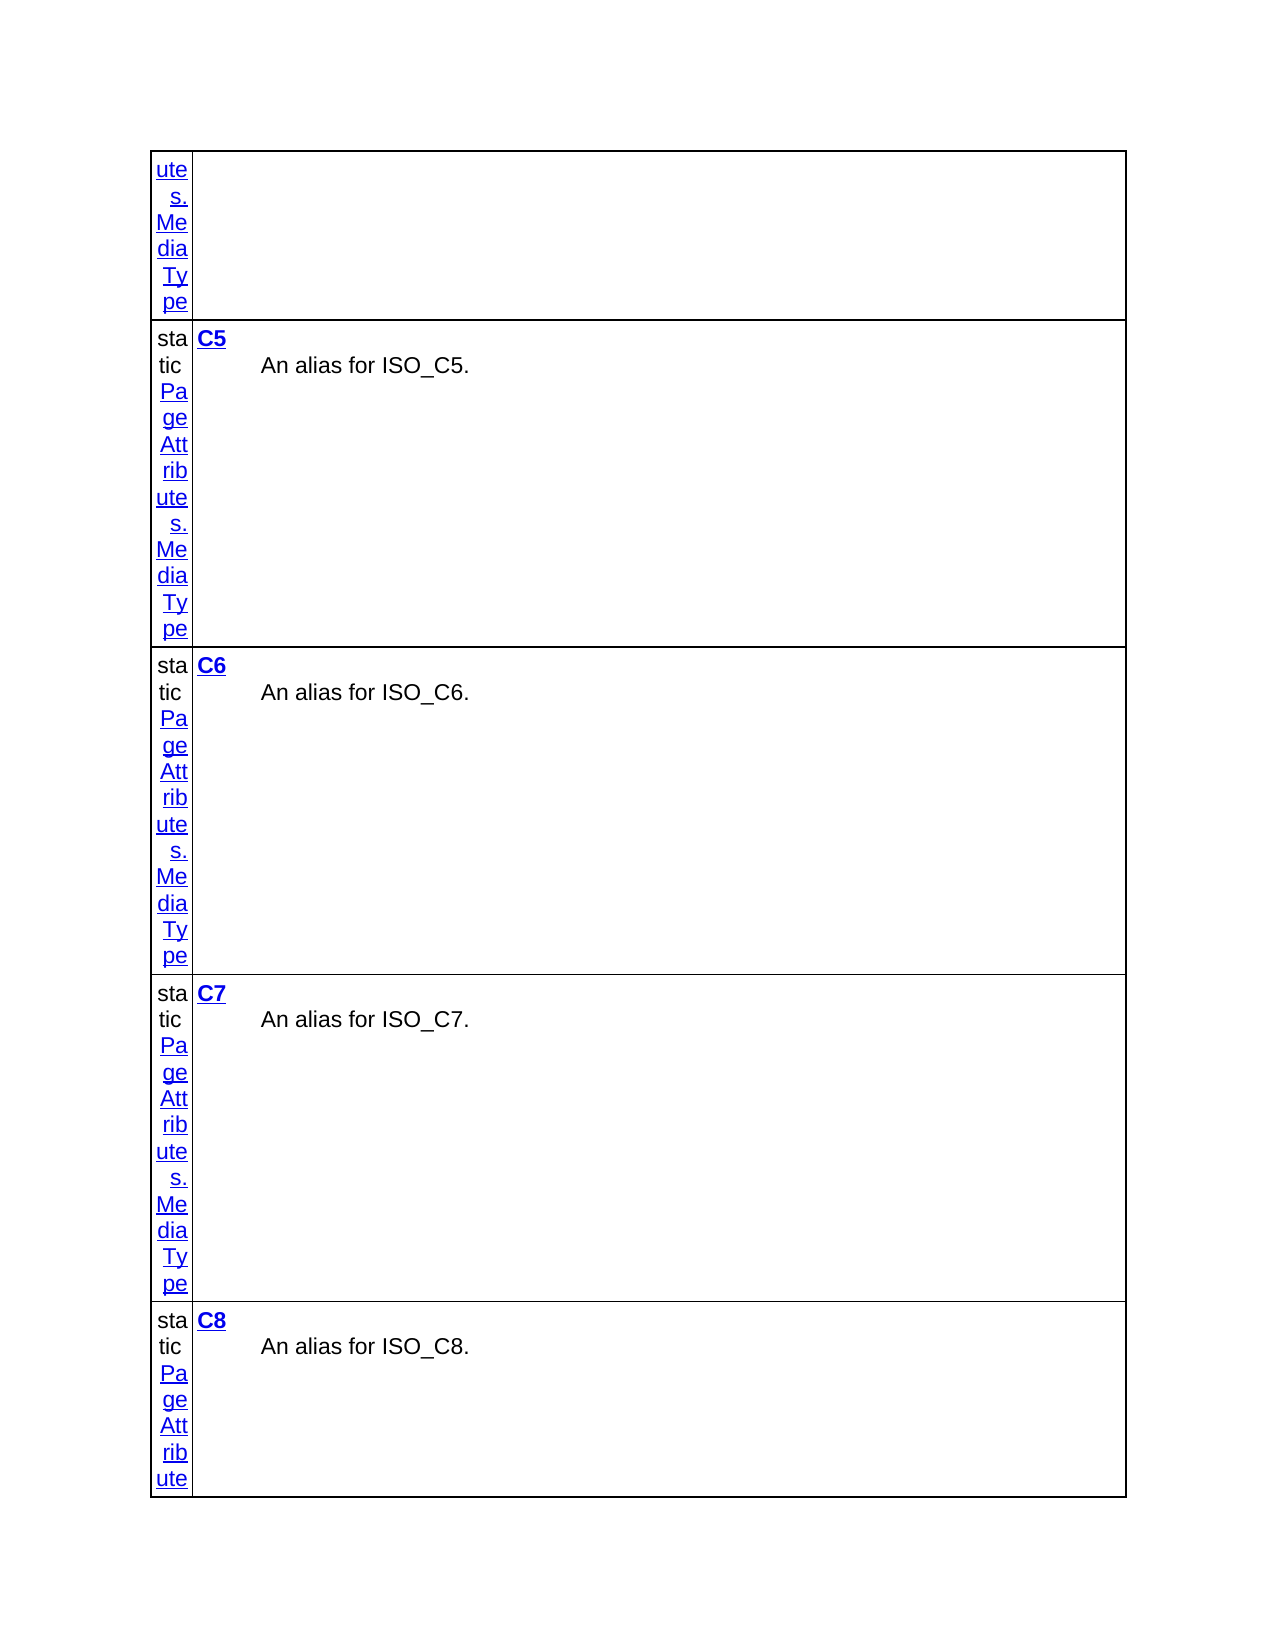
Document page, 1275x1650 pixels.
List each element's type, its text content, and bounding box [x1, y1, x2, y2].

table_cell static PageAttributes.MediaType [152, 975, 192, 1301]
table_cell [152, 1302, 192, 1496]
table_cell static PageAttributes.MediaType [152, 321, 192, 646]
table_cell C7 An alias for ISO_C7. [193, 975, 1125, 1301]
table_cell C6 An alias for ISO_C6. [193, 648, 1125, 973]
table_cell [193, 152, 1125, 319]
table_cell static PageAttributes.MediaType [152, 648, 192, 973]
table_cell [193, 1302, 1125, 1496]
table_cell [152, 152, 192, 319]
table_cell C5 An alias for ISO_C5. [193, 321, 1125, 646]
